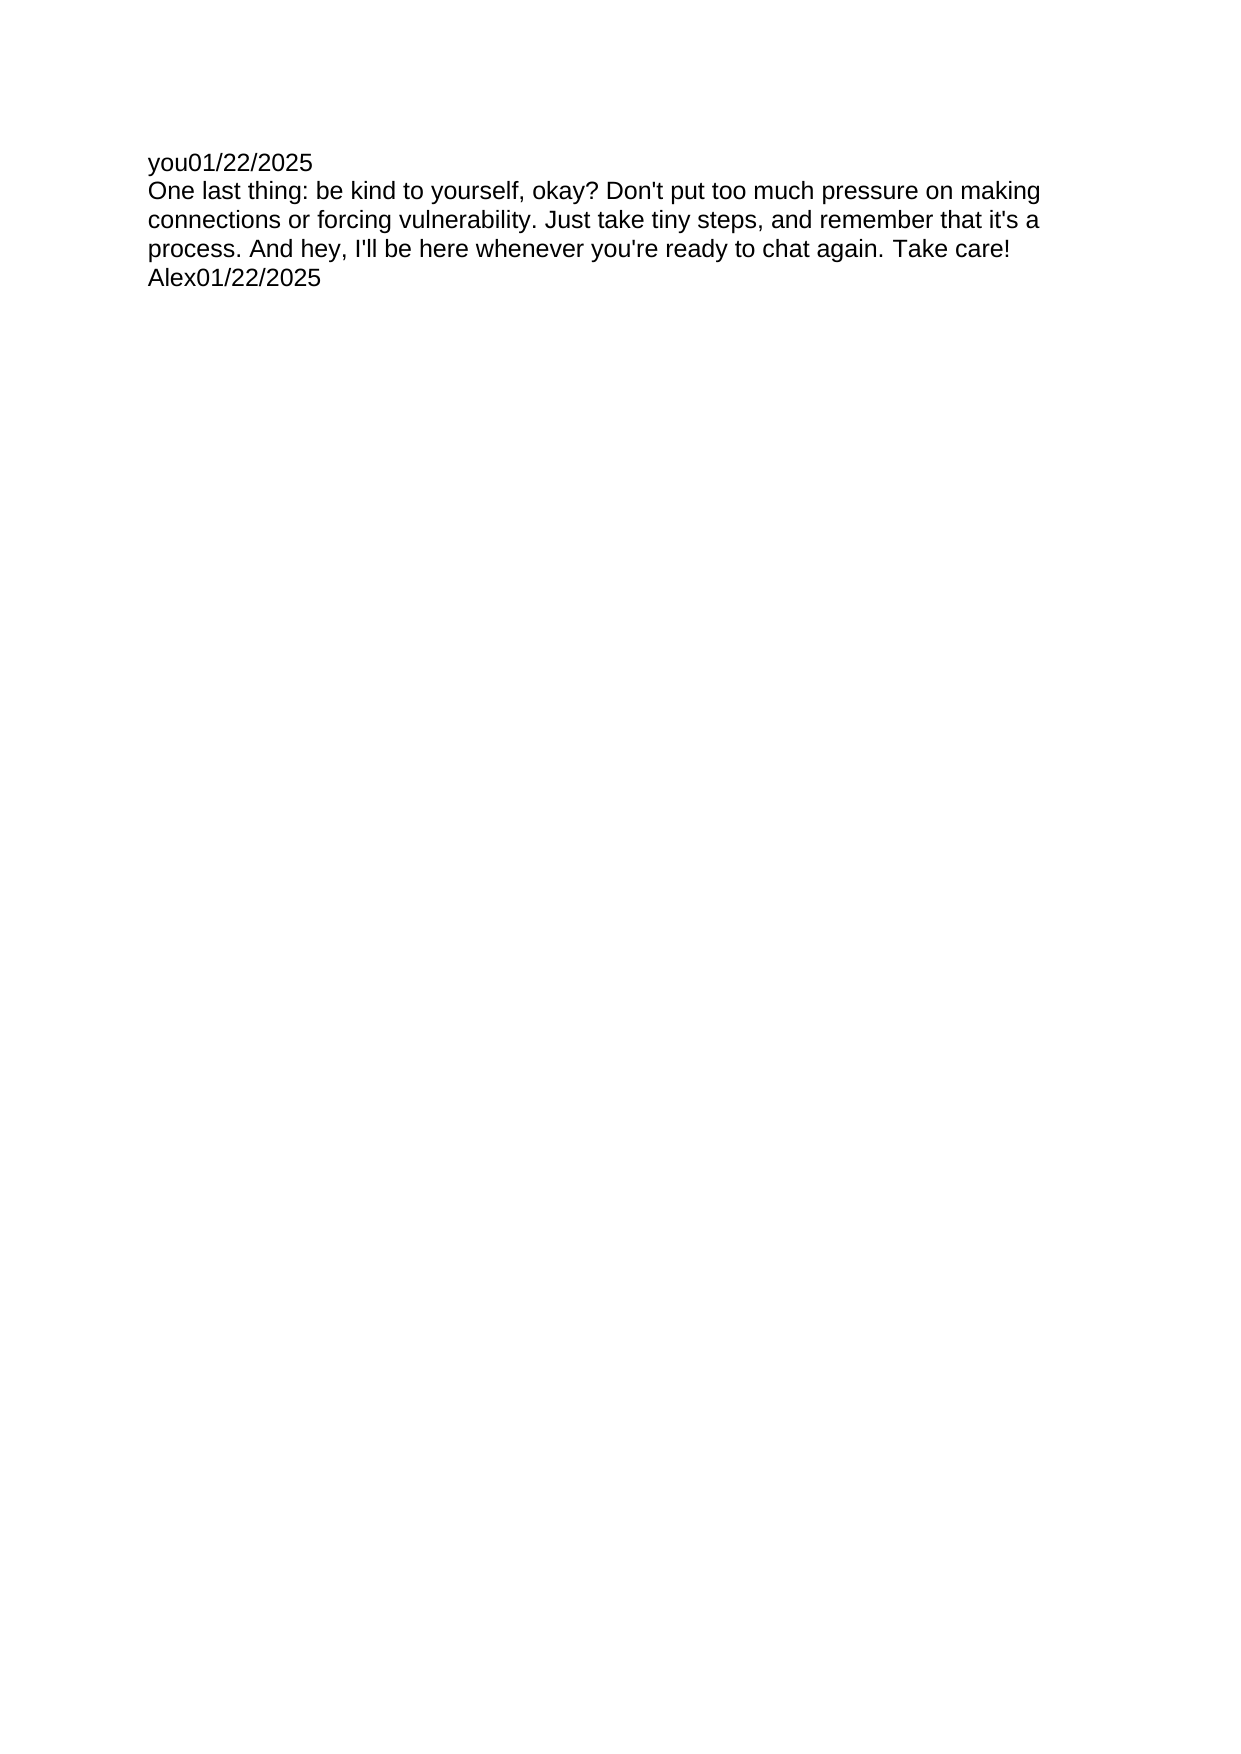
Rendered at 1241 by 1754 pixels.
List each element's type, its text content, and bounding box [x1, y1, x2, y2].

text Alex01/22/2025 [148, 263, 1093, 291]
text you01/22/2025 [148, 148, 1093, 176]
text One last thing: be kind to yourself, okay? Don't put too much pressure on making connections or forcing vulnerability. Just take tiny steps, and remember that it's a process. And hey, I'll be here whenever you're ready to chat again. Take care! [148, 176, 1093, 263]
